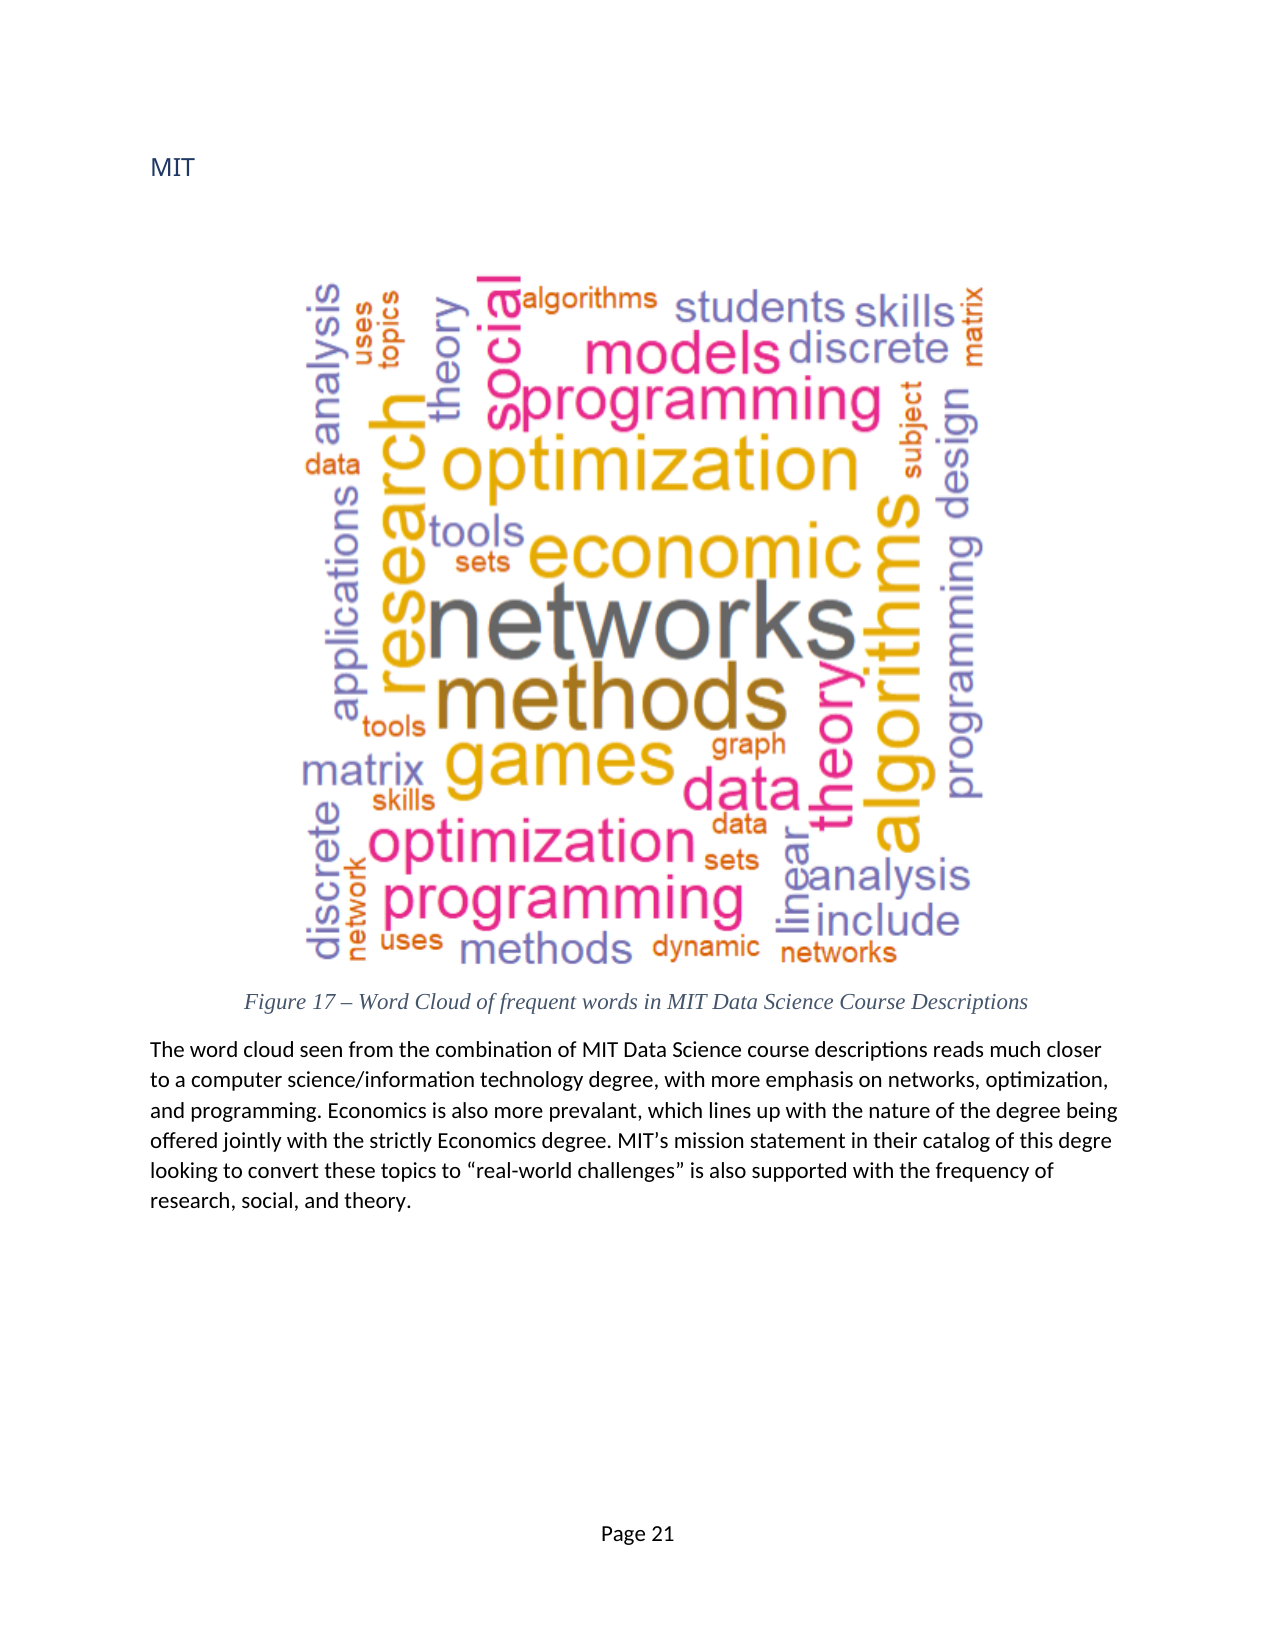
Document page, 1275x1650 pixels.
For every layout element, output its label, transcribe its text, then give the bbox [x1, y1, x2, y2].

text Figure 17 – Word Cloud of frequent words in MIT Data Science Course Descriptions [150, 988, 1125, 1014]
subtitle MIT [150, 150, 1125, 184]
picture [258, 233, 1017, 986]
text The word cloud seen from the combination of MIT Data Science course descriptions reads much closer to a computer science/information technology degree, with more emphasis on networks, optimization, and programming. Economics is also more prevalant, which lines up with the nature of the degree being offered jointly with the strictly Economics degree. MIT’s mission statement in their catalog of this degre looking to convert these topics to “real-world challenges” is also supported with the frequency of research, social, and theory. [150, 1035, 1125, 1214]
